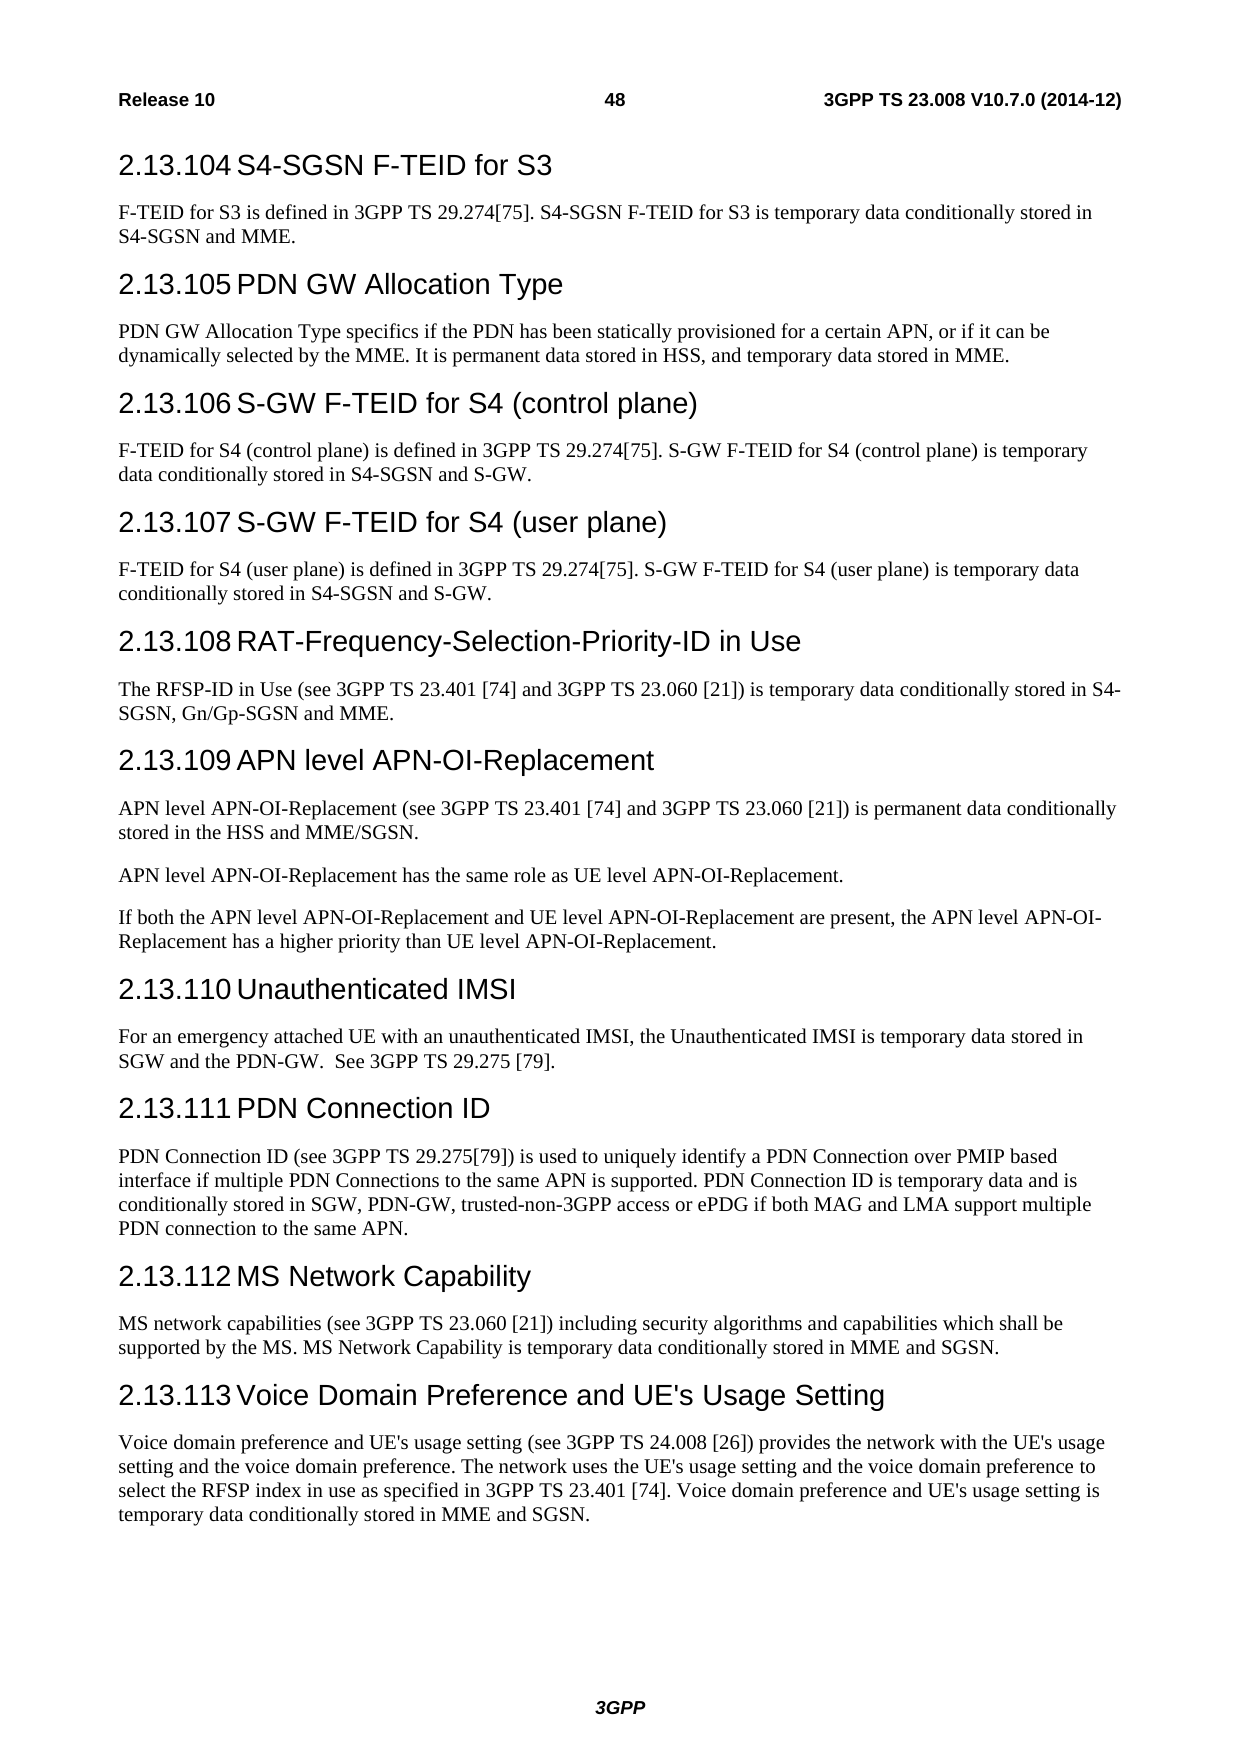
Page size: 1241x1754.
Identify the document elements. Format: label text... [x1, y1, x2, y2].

text F-TEID for S3 is defined in 3GPP TS 29.274[75]. S4-SGSN F-TEID for S3 is temporary data conditionally stored in S4-SGSN and MME. [118, 200, 1122, 248]
text If both the APN level APN-OI-Replacement and UE level APN-OI-Replacement are present, the APN level APN-OI-Replacement has a higher priority than UE level APN-OI-Replacement. [118, 905, 1122, 953]
subtitle 2.13.105 PDN GW Allocation Type [118, 267, 1122, 300]
list 2.13.113 Voice Domain Preference and UE's Usage Setting [118, 1378, 1122, 1411]
text PDN GW Allocation Type specifics if the PDN has been statically provisioned for a certain APN, or if it can be dynamically selected by the MME. It is permanent data stored in HSS, and temporary data stored in MME. [118, 319, 1122, 367]
text F-TEID for S4 (control plane) is defined in 3GPP TS 29.274[75]. S-GW F-TEID for S4 (control plane) is temporary data conditionally stored in S4-SGSN and S-GW. [118, 438, 1122, 486]
text MS network capabilities (see 3GPP TS 23.060 [21]) including security algorithms and capabilities which shall be supported by the MS. MS Network Capability is temporary data conditionally stored in MME and SGSN. [118, 1311, 1122, 1359]
text APN level APN-OI-Replacement has the same role as UE level APN-OI-Replacement. [118, 862, 1122, 887]
text F-TEID for S4 (user plane) is defined in 3GPP TS 29.274[75]. S-GW F-TEID for S4 (user plane) is temporary data conditionally stored in S4-SGSN and S-GW. [118, 557, 1122, 605]
subtitle 2.13.104 S4-SGSN F-TEID for S3 [118, 147, 1122, 181]
text The RFSP-ID in Use (see 3GPP TS 23.401 [74] and 3GPP TS 23.060 [21]) is temporary data conditionally stored in S4-SGSN, Gn/Gp-SGSN and MME. [118, 676, 1122, 724]
subtitle 2.13.107 S-GW F-TEID for S4 (user plane) [118, 505, 1122, 538]
list 2.13.112 MS Network Capability [118, 1259, 1122, 1292]
text For an emergency attached UE with an unauthenticated IMSI, the Unauthenticated IMSI is temporary data stored in SGW and the PDN-GW. See 3GPP TS 29.275 [79]. [118, 1024, 1122, 1073]
subtitle 2.13.109 APN level APN-OI-Replacement [118, 743, 1122, 777]
subtitle 2.13.111 PDN Connection ID [118, 1091, 1122, 1125]
text Voice domain preference and UE's usage setting (see 3GPP TS 24.008 [26]) provides the network with the UE's usage setting and the voice domain preference. The network uses the UE's usage setting and the voice domain preference to select the RFSP index in use as specified in 3GPP TS 23.401 [74]. Voice domain preference and UE's usage setting is temporary data conditionally stored in MME and SGSN. [118, 1430, 1122, 1526]
text APN level APN-OI-Replacement (see 3GPP TS 23.401 [74] and 3GPP TS 23.060 [21]) is permanent data conditionally stored in the HSS and MME/SGSN. [118, 796, 1122, 844]
subtitle 2.13.106 S-GW F-TEID for S4 (control plane) [118, 386, 1122, 419]
text PDN Connection ID (see 3GPP TS 29.275[79]) is used to uniquely identify a PDN Connection over PMIP based interface if multiple PDN Connections to the same APN is supported. PDN Connection ID is temporary data and is conditionally stored in SGW, PDN-GW, trusted-non-3GPP access or ePDG if both MAG and LMA support multiple PDN connection to the same APN. [118, 1144, 1122, 1240]
subtitle 2.13.108 RAT-Frequency-Selection-Priority-ID in Use [118, 624, 1122, 658]
subtitle 2.13.110 Unauthenticated IMSI [118, 972, 1122, 1006]
